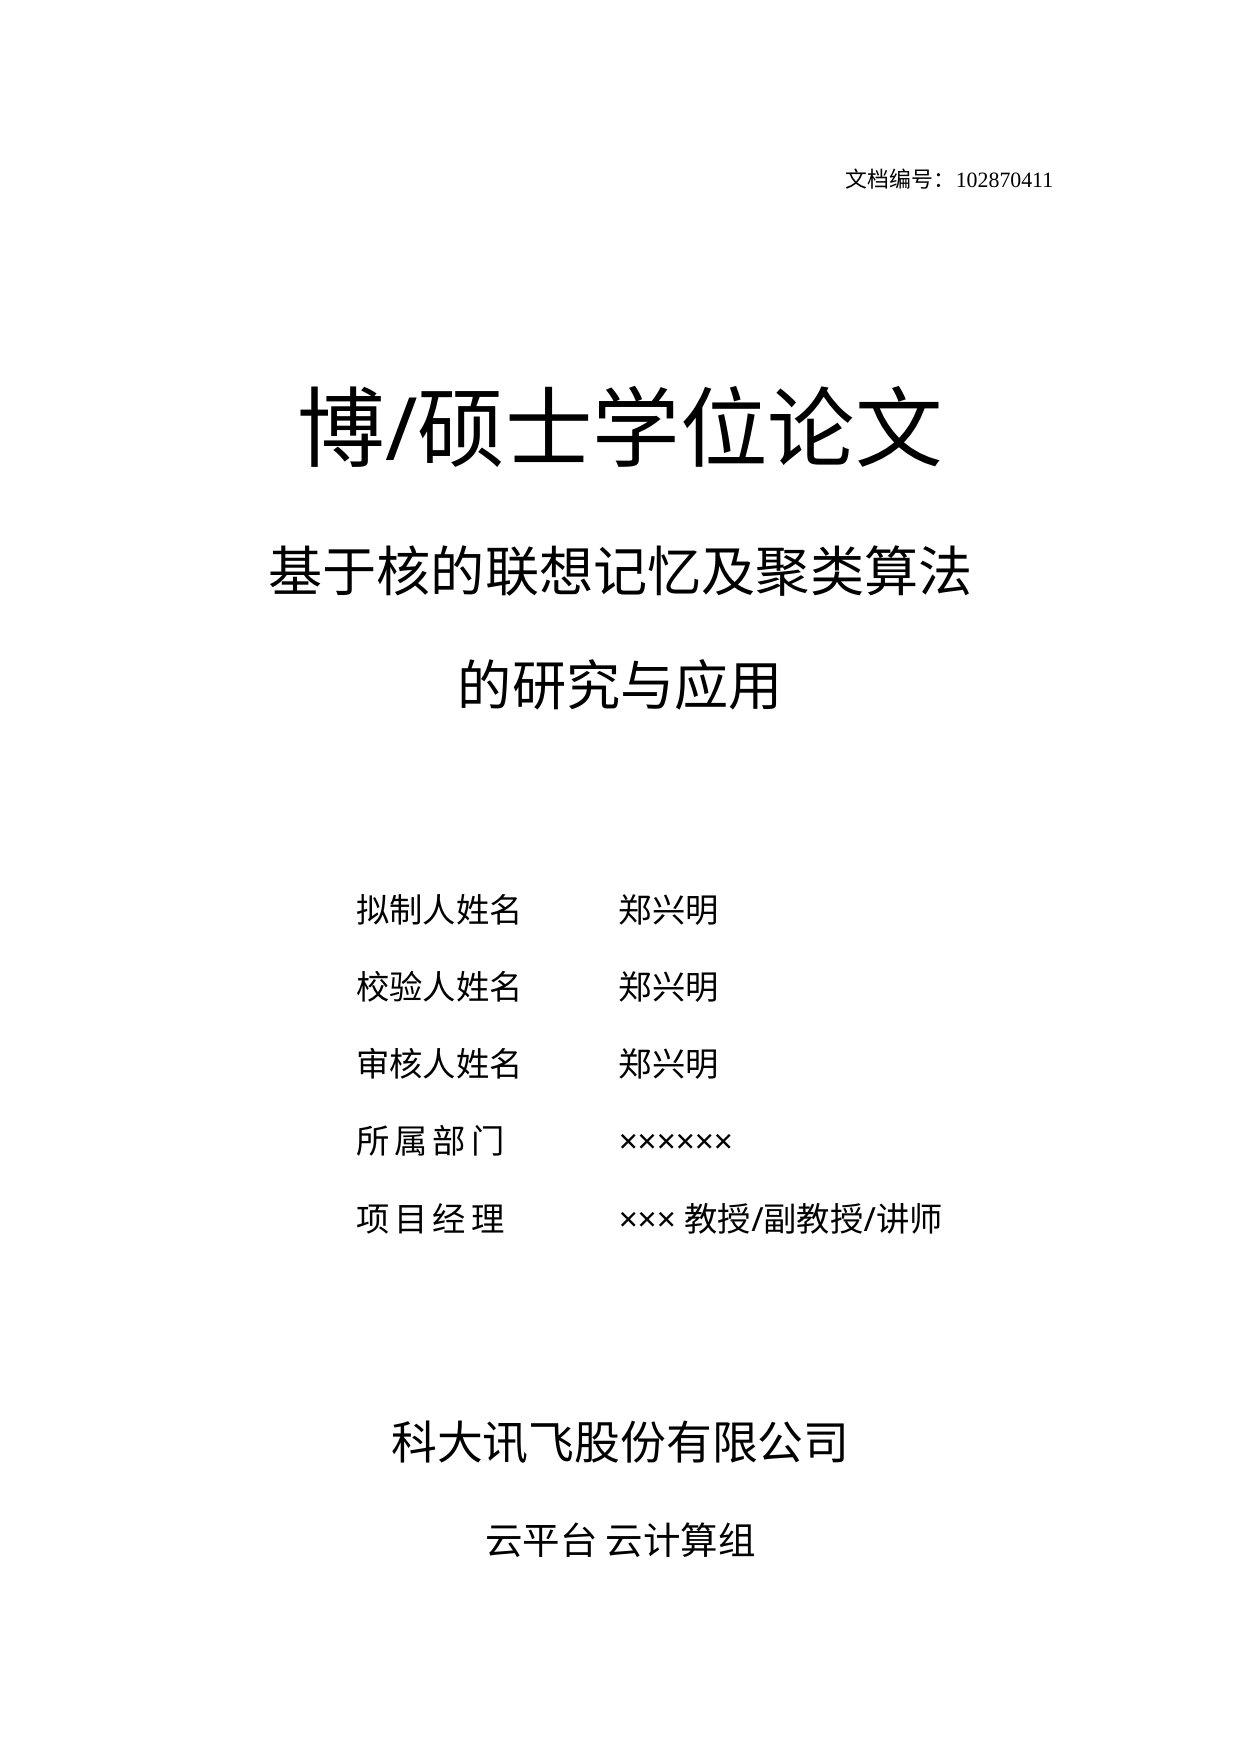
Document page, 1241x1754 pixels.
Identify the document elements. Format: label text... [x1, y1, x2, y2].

text 博/硕士学位论文 [187, 357, 1053, 487]
text 基于核的联想记忆及聚类算法 [187, 519, 1053, 617]
text 所属部门 ×××××× [187, 1107, 1053, 1172]
text 审核人姓名 郑兴明 [187, 1030, 1053, 1095]
text 项目经理 ××× 教授/副教授/讲师 [187, 1184, 1053, 1249]
text 云平台 云计算组 [187, 1505, 1053, 1570]
text 的研究与应用 [187, 633, 1053, 730]
text 校验人姓名 郑兴明 [187, 953, 1053, 1018]
text 科大讯飞股份有限公司 [187, 1391, 1053, 1489]
text 拟制人姓名 郑兴明 [187, 876, 1053, 941]
text 文档编号：102870411 [187, 162, 1053, 194]
